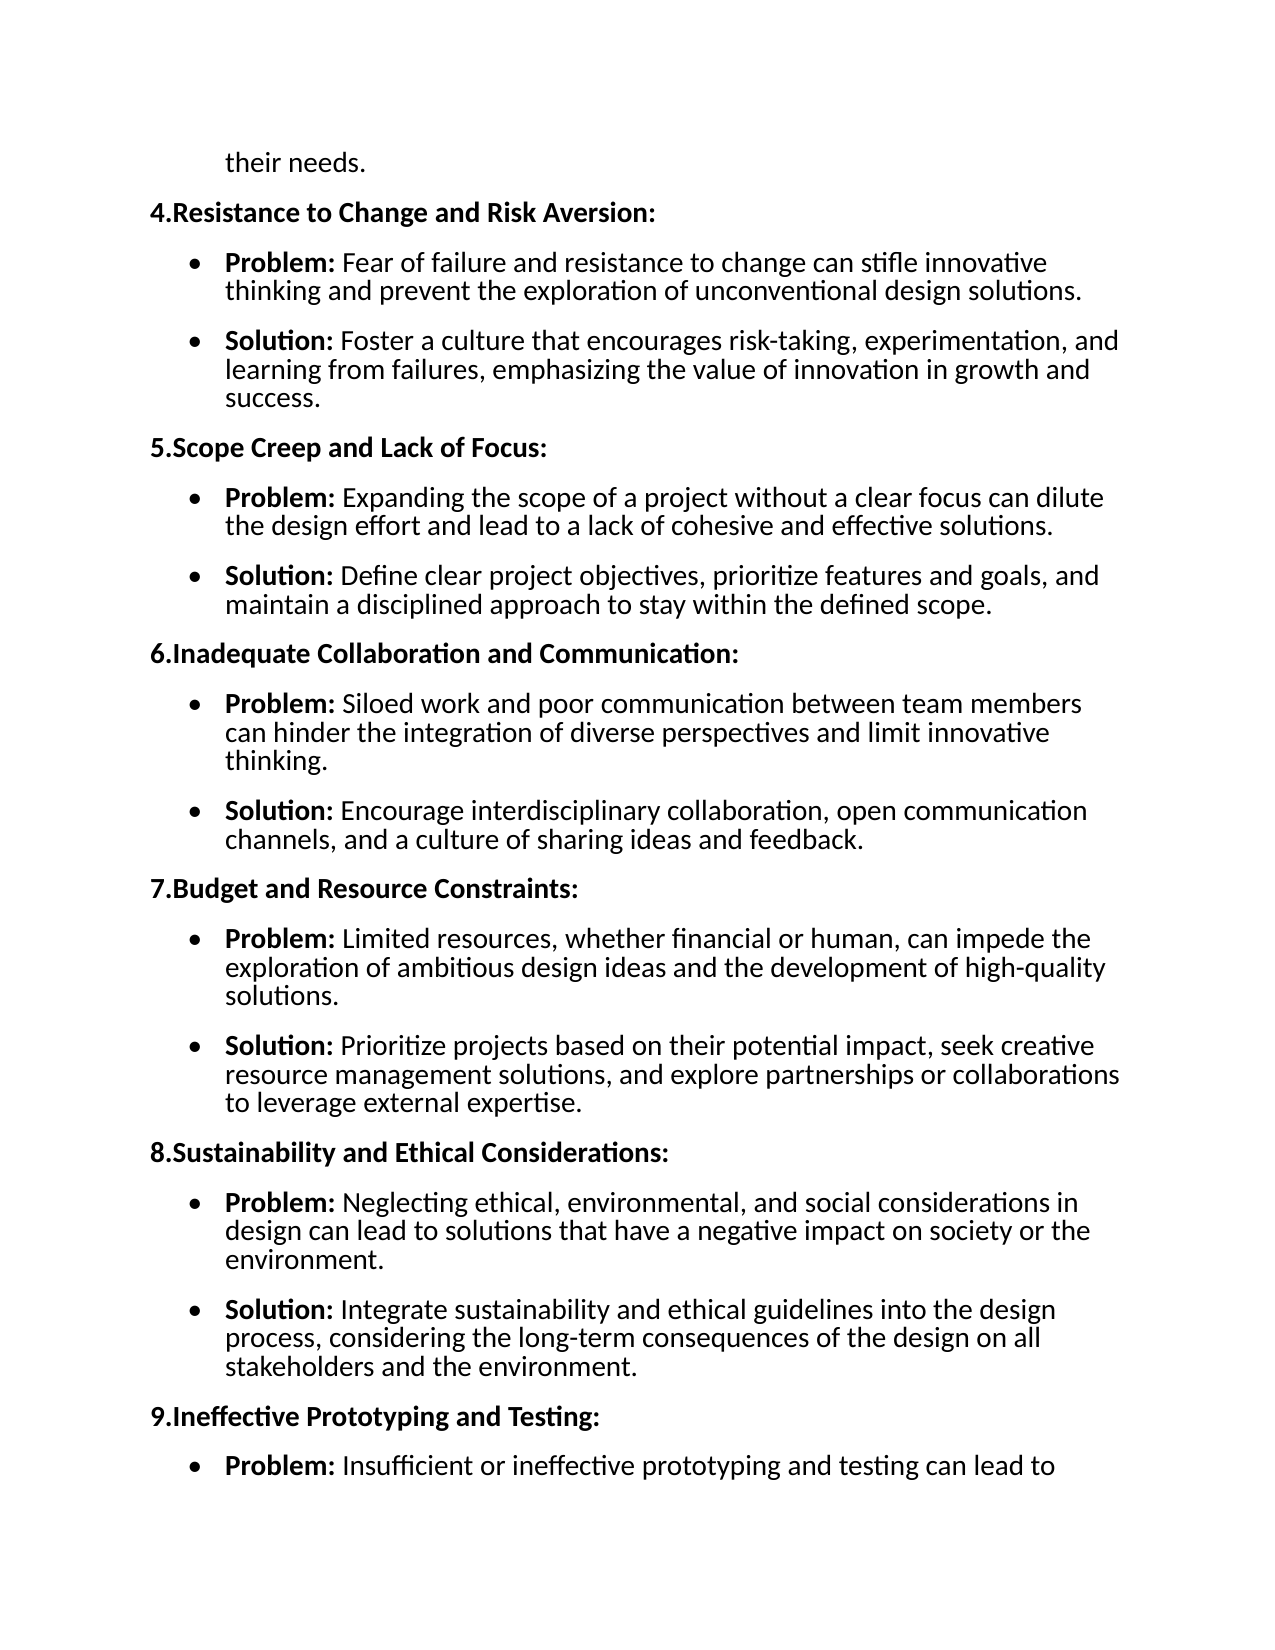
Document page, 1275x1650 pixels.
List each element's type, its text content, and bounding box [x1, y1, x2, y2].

text 4.Resistance to Change and Risk Aversion: [150, 199, 1125, 228]
list Problem: Siloed work and poor communication between team members can hinder the integration of diverse perspectives and limit innovative thinking. [187, 690, 1125, 777]
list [187, 1453, 1125, 1482]
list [187, 150, 1125, 179]
text 9.Ineffective Prototyping and Testing: [150, 1403, 1125, 1432]
list Solution: Encourage interdisciplinary collaboration, open communication channels, and a culture of sharing ideas and feedback. [187, 797, 1125, 855]
list Solution: Foster a culture that encourages risk-taking, experimentation, and learning from failures, emphasizing the value of innovation in growth and success. [187, 327, 1125, 414]
list Problem: Expanding the scope of a project without a clear focus can dilute the design effort and lead to a lack of cohesive and effective solutions. [187, 484, 1125, 542]
list Problem: Limited resources, whether financial or human, can impede the exploration of ambitious design ideas and the development of high-quality solutions. [187, 925, 1125, 1012]
list Problem: Neglecting ethical, environmental, and social considerations in design can lead to solutions that have a negative impact on society or the environment. [187, 1189, 1125, 1275]
text 7.Budget and Resource Constraints: [150, 876, 1125, 904]
list Problem: Fear of failure and resistance to change can stifle innovative thinking and prevent the exploration of unconventional design solutions. [187, 249, 1125, 307]
text 8.Sustainability and Ethical Considerations: [150, 1139, 1125, 1168]
list Solution: Define clear project objectives, prioritize features and goals, and maintain a disciplined approach to stay within the defined scope. [187, 562, 1125, 620]
text 5.Scope Creep and Lack of Focus: [150, 434, 1125, 463]
list Solution: Prioritize projects based on their potential impact, seek creative resource management solutions, and explore partnerships or collaborations to leverage external expertise. [187, 1032, 1125, 1119]
text 6.Inadequate Collaboration and Communication: [150, 641, 1125, 669]
list Solution: Integrate sustainability and ethical guidelines into the design process, considering the long-term consequences of the design on all stakeholders and the environment. [187, 1296, 1125, 1382]
